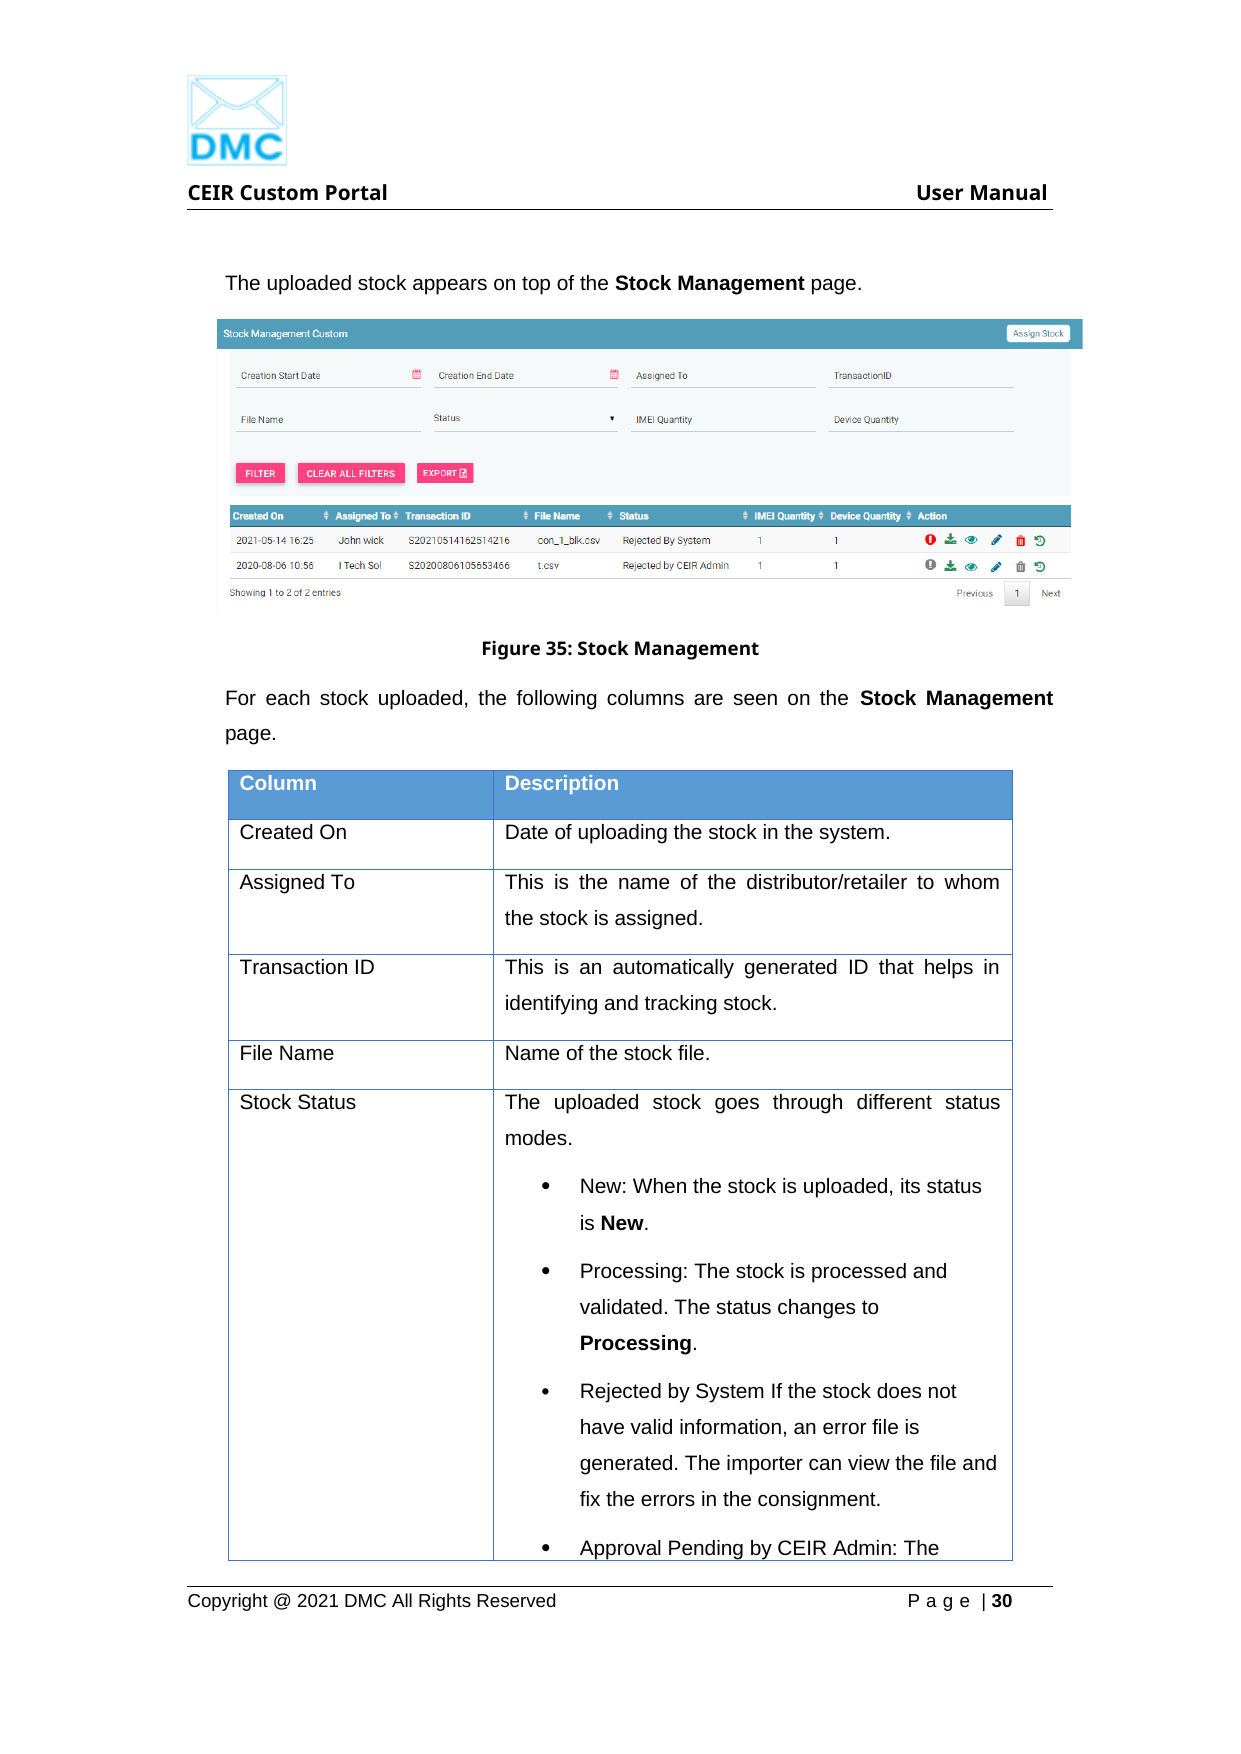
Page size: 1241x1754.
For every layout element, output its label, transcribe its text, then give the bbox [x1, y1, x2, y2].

text The uploaded stock appears on top of the Stock Management page. [225, 271, 1053, 294]
table_cell Transaction ID [229, 955, 493, 1039]
picture [187, 75, 288, 166]
table_cell Date of uploading the stock in the system. [494, 820, 1012, 869]
text Figure 35: Stock Management [187, 635, 1053, 660]
table_cell Stock Status [229, 1090, 493, 1559]
table_header Column [229, 771, 493, 819]
table_cell File Name [229, 1041, 493, 1089]
table_cell Name of the stock file. [494, 1041, 1012, 1089]
table_header Description [494, 771, 1012, 819]
table_cell This is an automatically generated ID that helps in identifying and tracking stock. [494, 955, 1012, 1039]
picture [216, 319, 1083, 611]
table_cell This is the name of the distributor/retailer to whom the stock is assigned. [494, 870, 1012, 954]
table_cell Assigned To [229, 870, 493, 954]
table_cell Created On [229, 820, 493, 869]
text For each stock uploaded, the following columns are seen on the Stock Management page. [225, 685, 1053, 745]
